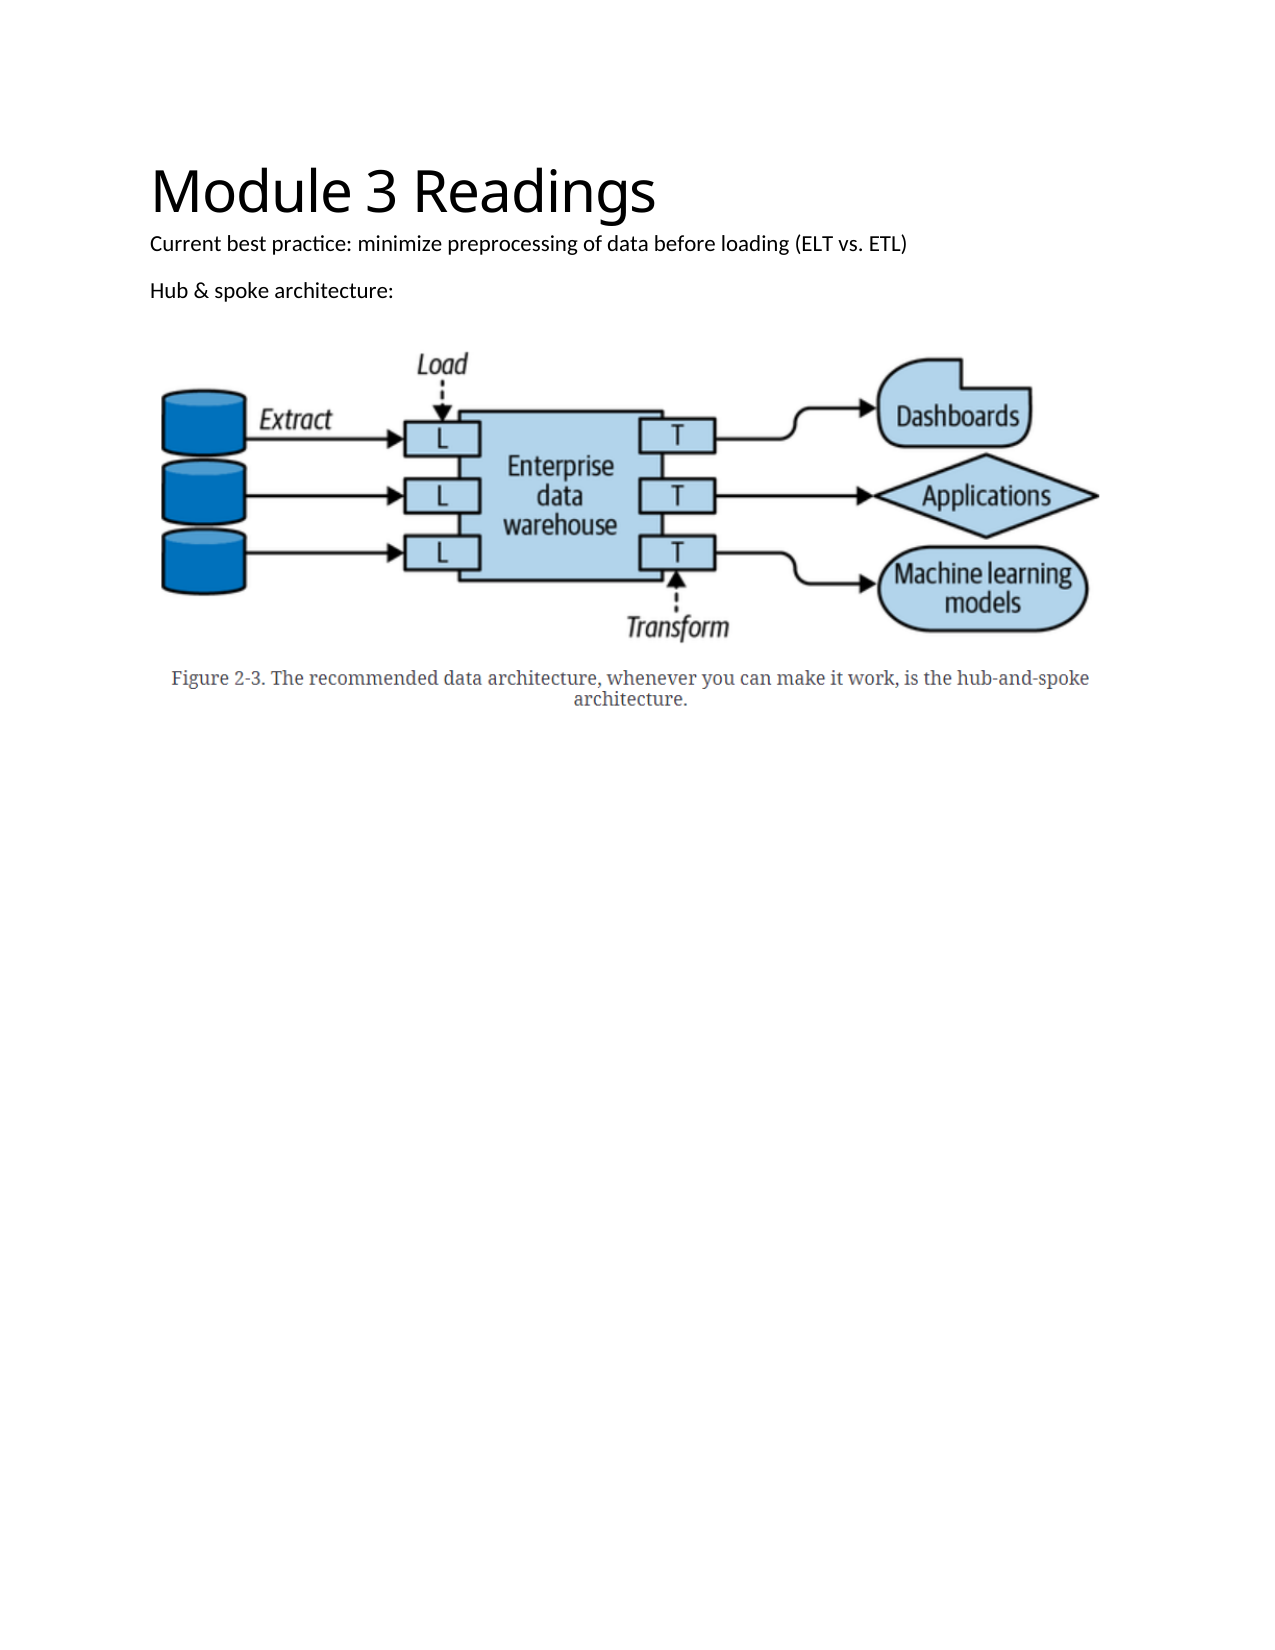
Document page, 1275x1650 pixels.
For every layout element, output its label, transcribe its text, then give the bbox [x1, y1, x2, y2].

text Current best practice: minimize preprocessing of data before loading (ELT vs. ETL) [150, 229, 1125, 257]
picture [150, 323, 1117, 715]
text Hub & spoke architecture: [150, 276, 1125, 304]
title Module 3 Readings [150, 150, 1125, 229]
